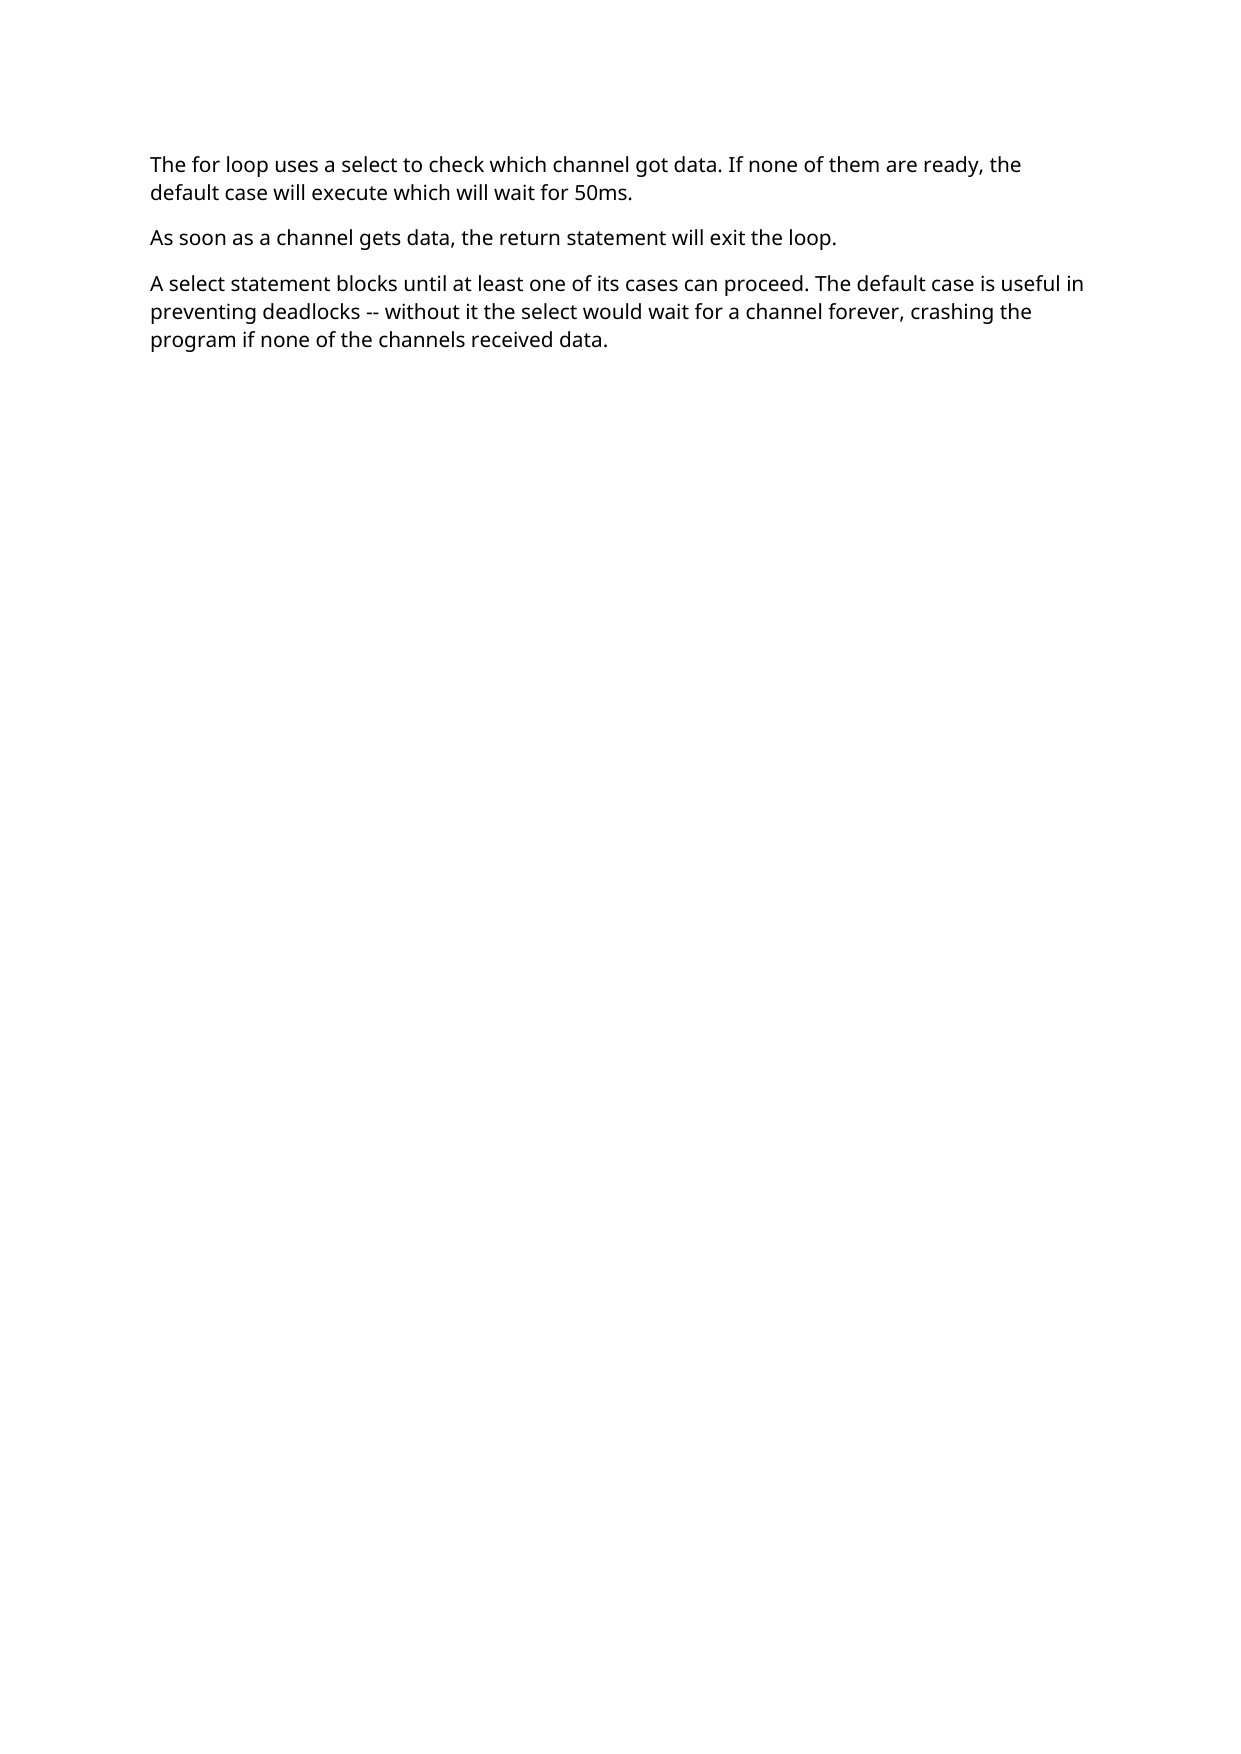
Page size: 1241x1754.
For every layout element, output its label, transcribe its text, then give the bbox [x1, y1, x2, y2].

text The for loop uses a select to check which channel got data. If none of them are ready, the default case will execute which will wait for 50ms. [150, 150, 1090, 207]
text A select statement blocks until at least one of its cases can proceed. The default case is useful in preventing deadlocks -- without it the select would wait for a channel forever, crashing the program if none of the channels received data. [150, 269, 1090, 354]
text As soon as a channel gets data, the return statement will exit the loop. [150, 223, 1090, 252]
